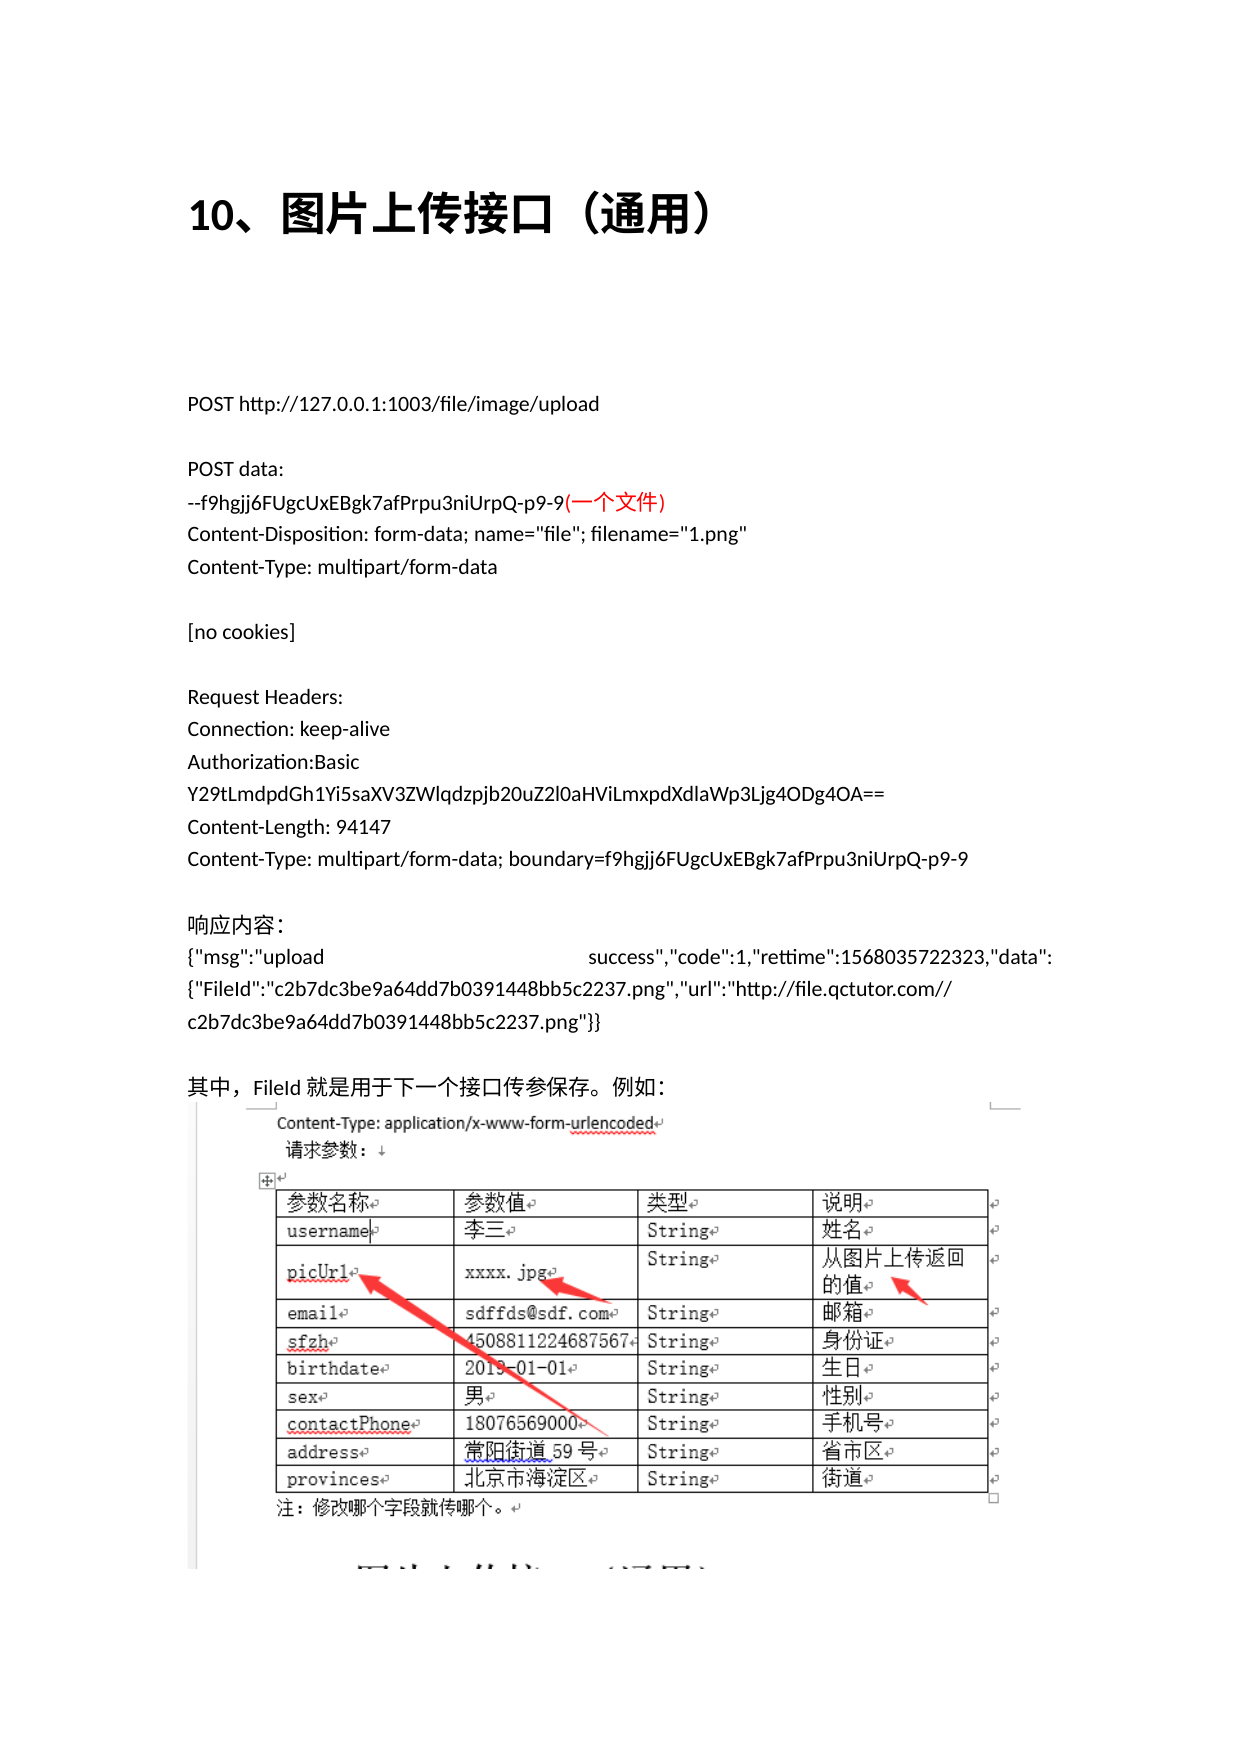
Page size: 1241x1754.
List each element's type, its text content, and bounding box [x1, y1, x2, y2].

picture [187, 1102, 1053, 1569]
text Content-Type: multipart/form-data [187, 550, 1053, 582]
text POST http://127.0.0.1:1003/file/image/upload [187, 387, 1053, 420]
text Content-Disposition: form-data; name="file"; filename="1.png" [187, 517, 1053, 550]
text POST data: [187, 452, 1053, 485]
text --f9hgjj6FUgcUxEBgk7afPrpu3niUrpQ-p9-9(一个文件) [187, 485, 1053, 517]
text Request Headers: [187, 680, 1053, 712]
text [no cookies] [187, 615, 1053, 647]
text Authorization:Basic Y29tLmdpdGh1Yi5saXV3ZWlqdzpjb20uZ2l0aHViLmxpdXdlaWp3Ljg4ODg4OA== [187, 745, 1053, 810]
text {"msg":"upload success","code":1,"rettime":1568035722323,"data":{"FileId":"c2b7dc3be9a64dd7b0391448bb5c2237.png","url":"http://file.qctutor.com//c2b7dc3be9a64dd7b0391448bb5c2237.png"}} [187, 940, 1053, 1037]
subtitle 10、图片上传接口（通用） [187, 162, 1053, 259]
text 响应内容： [187, 907, 1053, 940]
text 其中，FileId 就是用于下一个接口传参保存。例如： [187, 1070, 1053, 1102]
text Content-Length: 94147 [187, 810, 1053, 842]
text Content-Type: multipart/form-data; boundary=f9hgjj6FUgcUxEBgk7afPrpu3niUrpQ-p9-9 [187, 842, 1053, 875]
text Connection: keep-alive [187, 712, 1053, 745]
